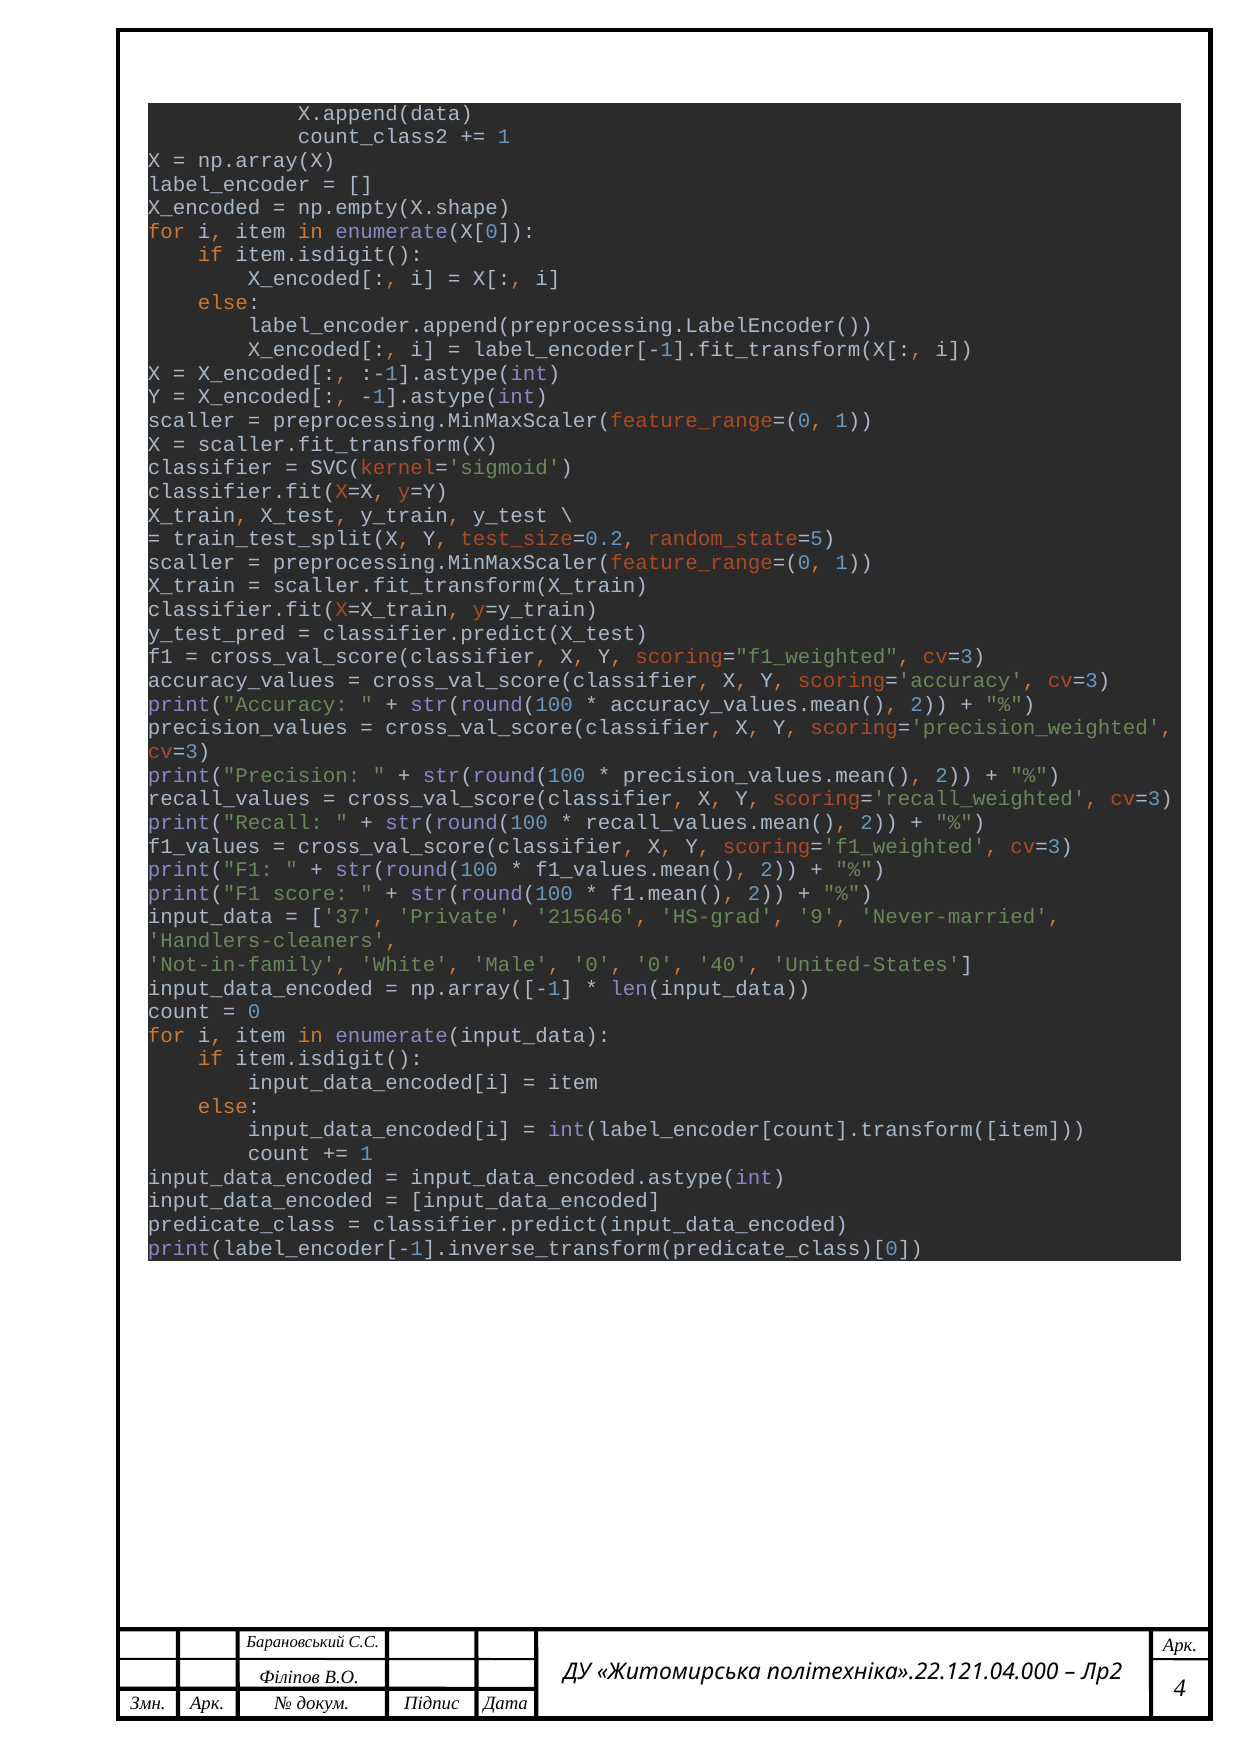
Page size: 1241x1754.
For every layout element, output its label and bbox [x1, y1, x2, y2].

text [148, 103, 1181, 1261]
